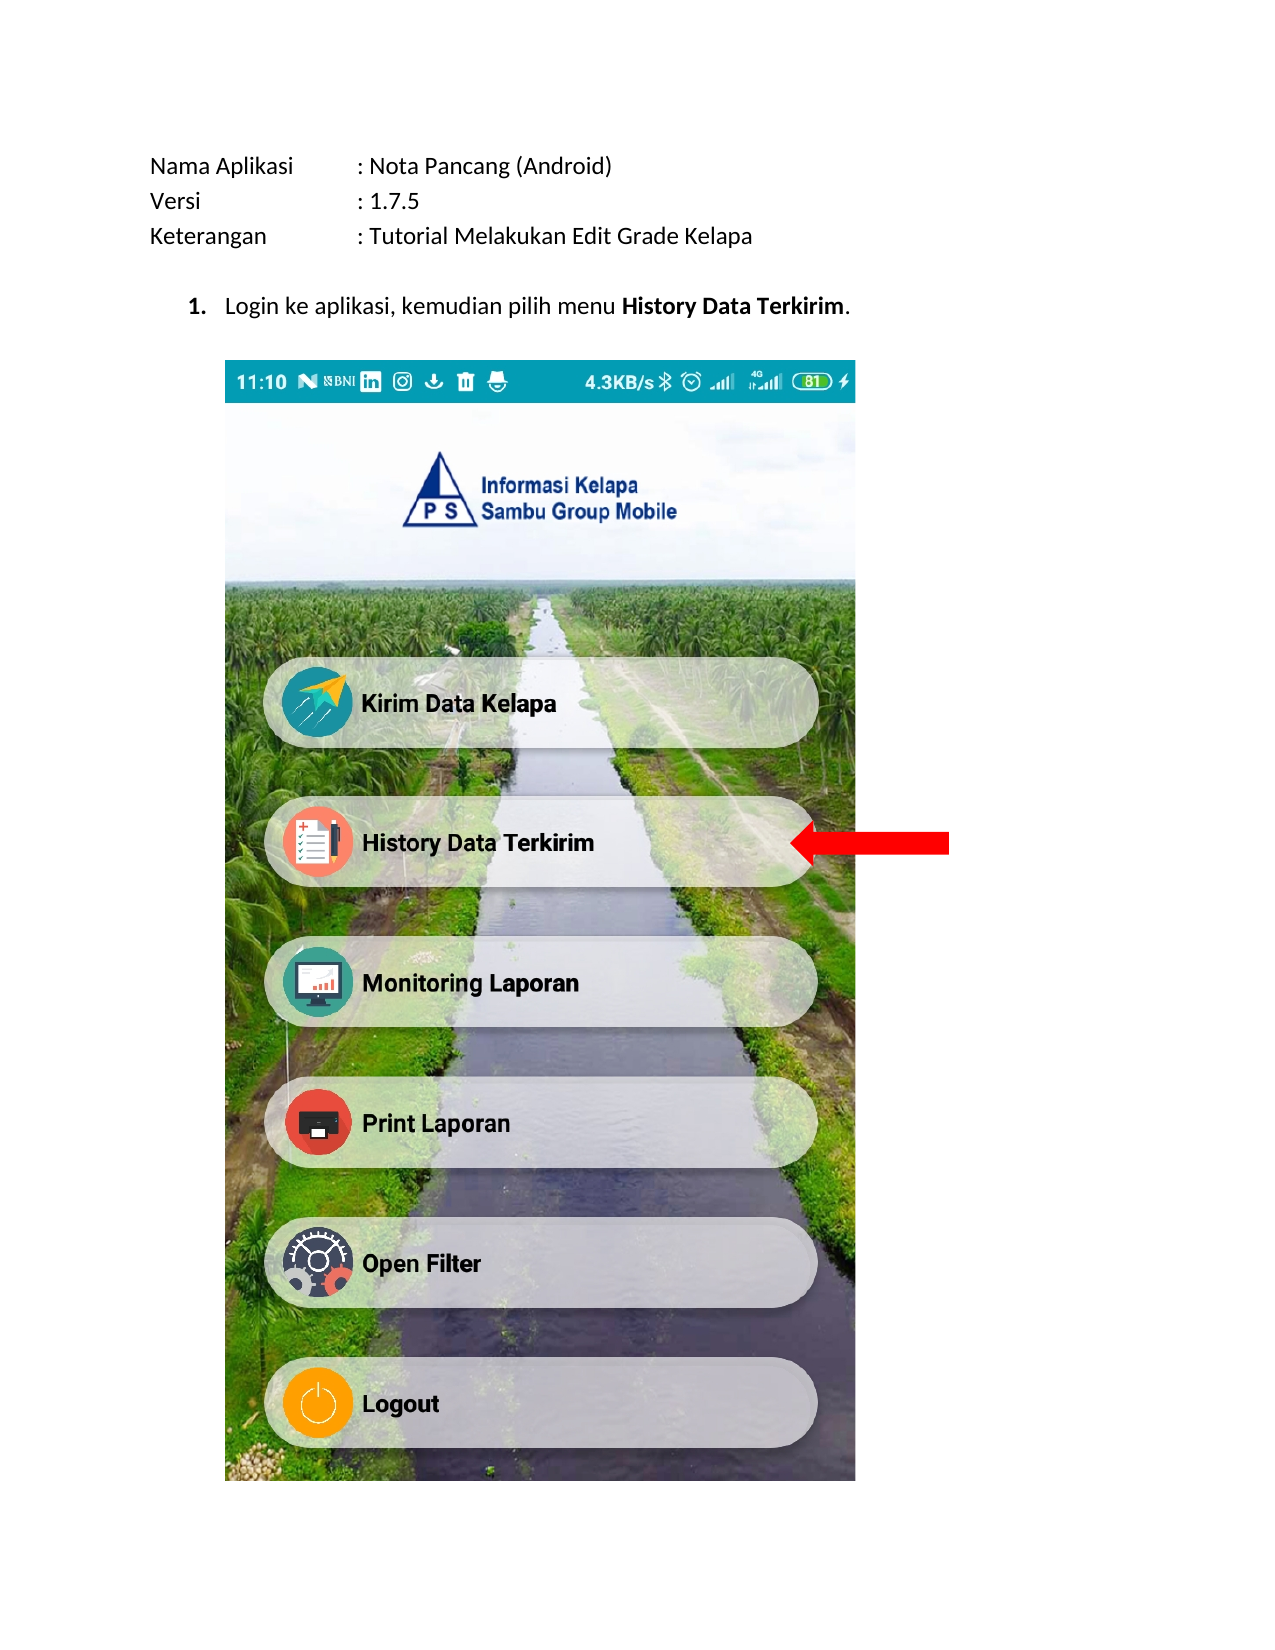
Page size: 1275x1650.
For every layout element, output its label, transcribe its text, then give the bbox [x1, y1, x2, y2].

text Keterangan : Tutorial Melakukan Edit Grade Kelapa [150, 220, 1125, 251]
text Nama Aplikasi : Nota Pancang (Android) [150, 150, 1125, 181]
list Login ke aplikasi, kemudian pilih menu History Data Terkirim. [187, 290, 1125, 321]
picture [225, 360, 856, 1481]
text Versi : 1.7.5 [150, 185, 1125, 216]
